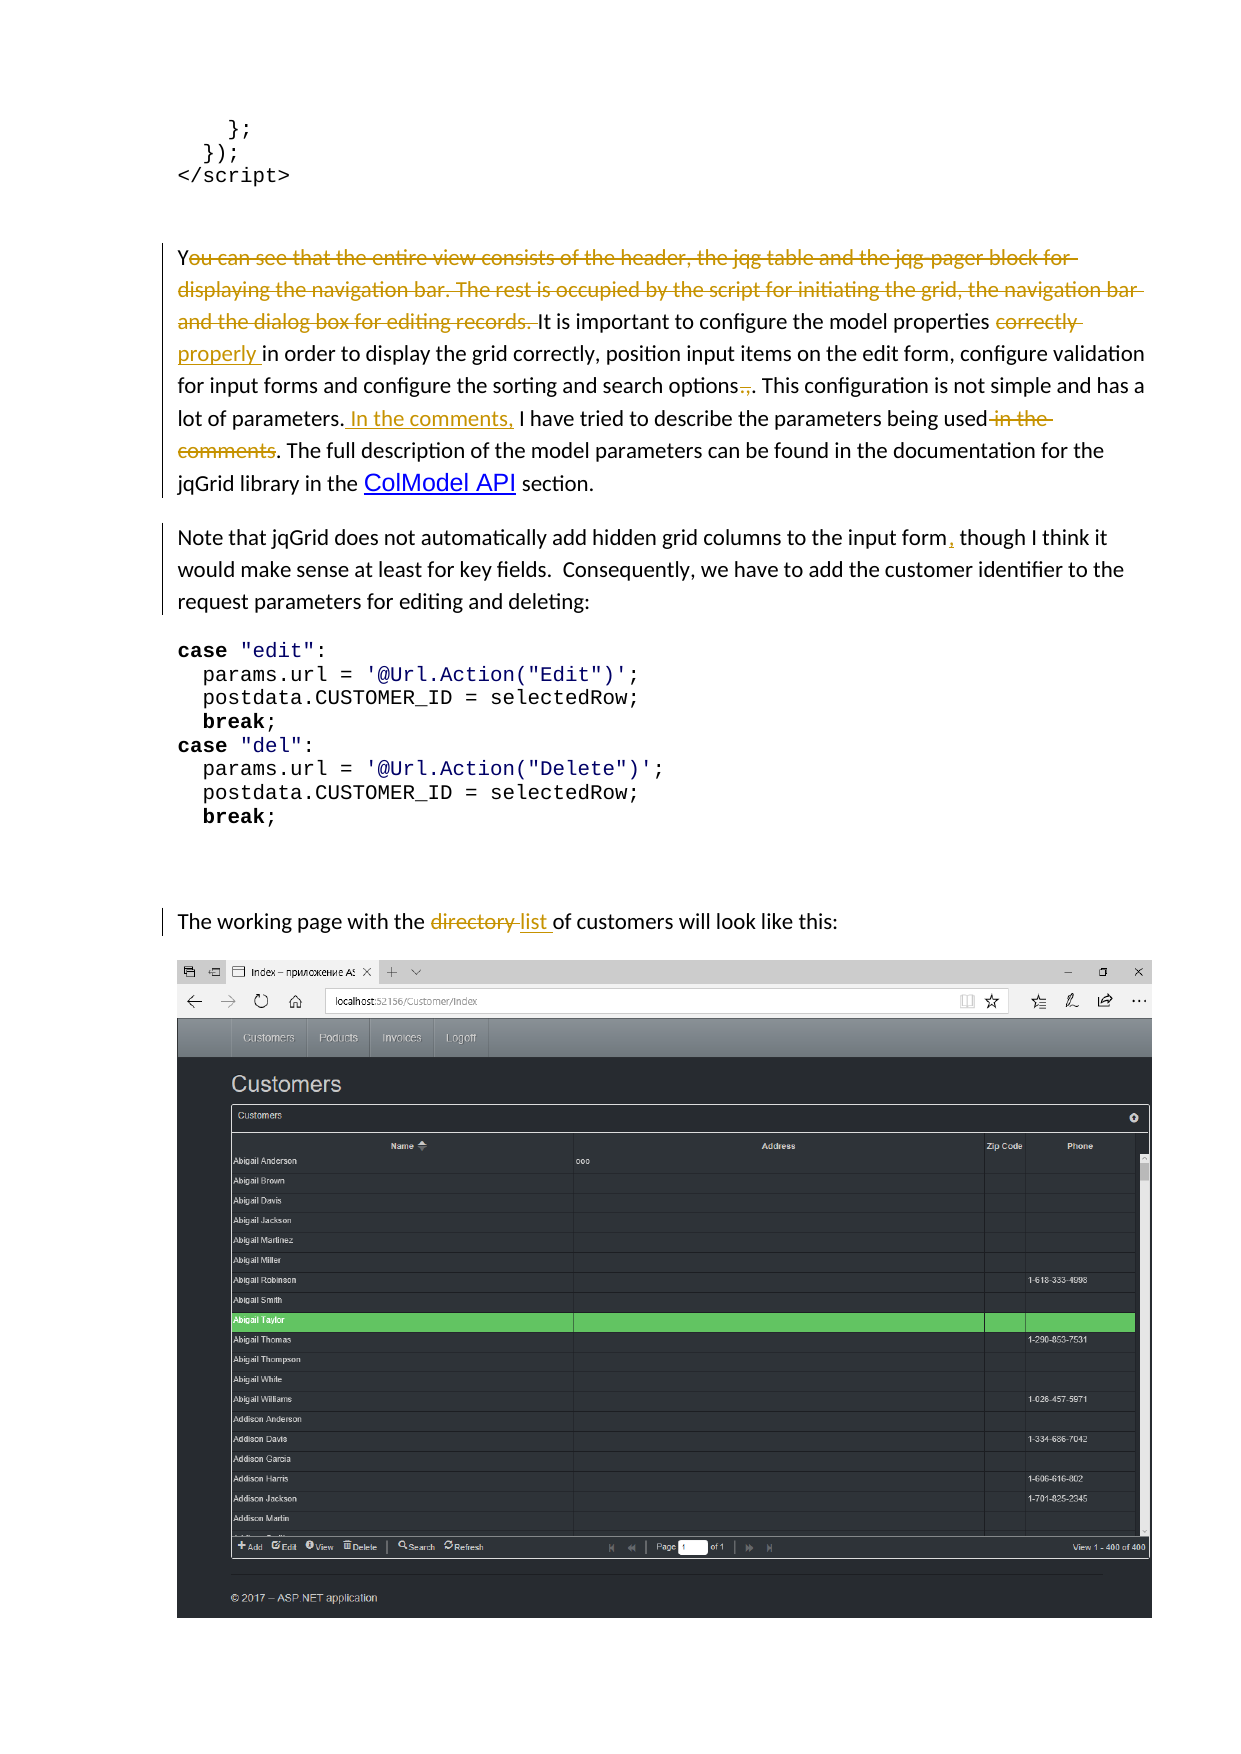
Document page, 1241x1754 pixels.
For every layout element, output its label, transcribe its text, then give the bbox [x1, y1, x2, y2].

text case "edit": [177, 640, 1152, 664]
text postdata.CUSTOMER_ID = selectedRow; [177, 687, 1152, 711]
text It is important to configure the model properties in order to display the grid correctly, position input items on the edit form, configure validation for input forms and configure the sorting and search options. This configuration is not simple and has a lot of parameters. I have tried to describe the parameters being used. The full description of the model parameters can be found in the documentation for the jqGrid library in the ColModel API section. [177, 243, 1152, 497]
text Note that jqGrid does not automatically add hidden grid columns to the input form though I think it would make sense at least for key fields. Consequently, we have to add the customer identifier to the request parameters for editing and deleting: [177, 523, 1152, 615]
picture [177, 960, 1152, 1618]
text params.url = '@Url.Action("Delete")'; [177, 758, 1152, 782]
text break; [177, 711, 1152, 735]
text case "del": [177, 735, 1152, 758]
text }); [177, 142, 1152, 165]
text params.url = '@Url.Action("Edit")'; [177, 664, 1152, 687]
text The working page with the of customers will look like this: [177, 907, 1152, 936]
text </script> [177, 165, 1152, 189]
text break; [177, 806, 1152, 829]
text postdata.CUSTOMER_ID = selectedRow; [177, 782, 1152, 806]
text }; [177, 118, 1152, 142]
